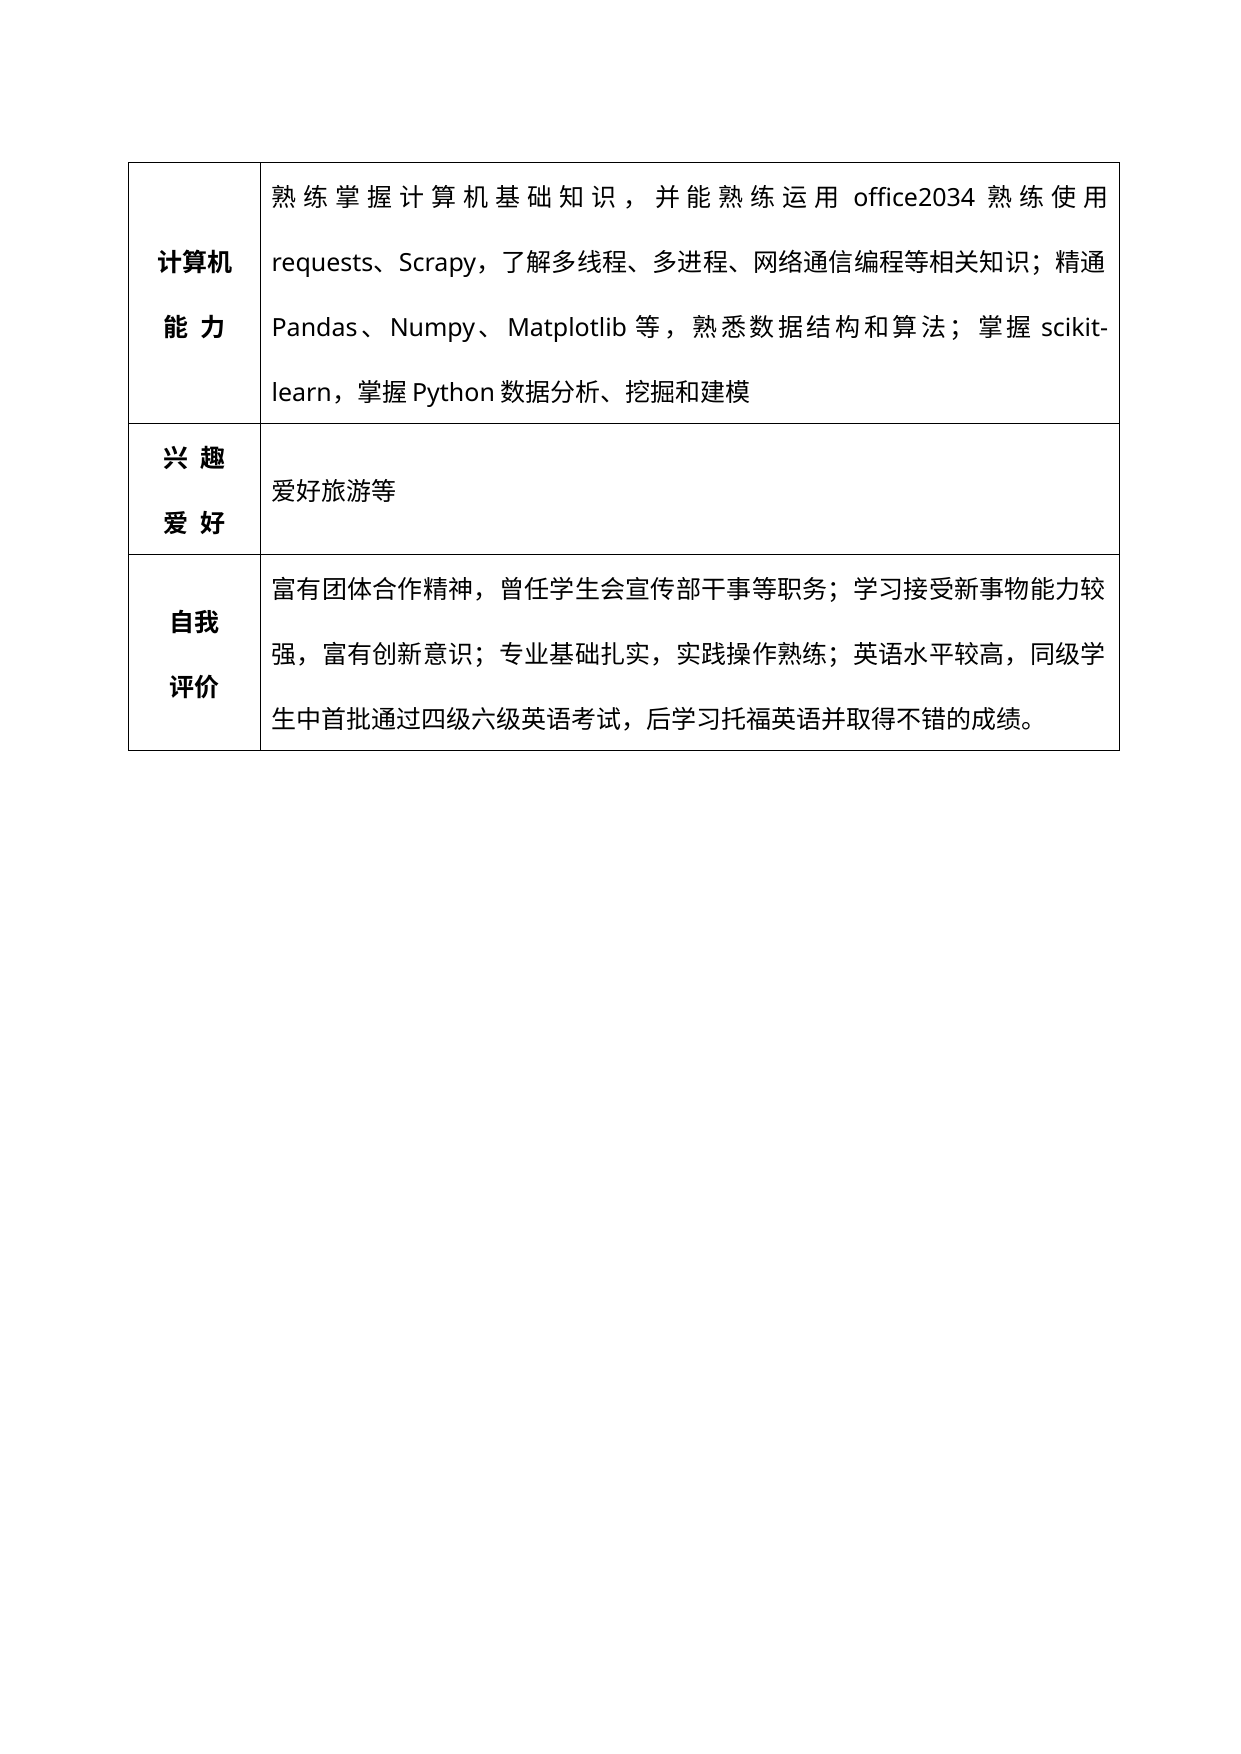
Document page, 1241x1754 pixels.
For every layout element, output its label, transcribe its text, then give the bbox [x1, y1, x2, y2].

table_cell 富有团体合作精神，曾任学生会宣传部干事等职务；学习接受新事物能力较强，富有创新意识；专业基础扎实，实践操作熟练；英语水平较高，同级学生中首批通过四级六级英语考试，后学习托福英语并取得不错的成绩。 [261, 555, 1119, 750]
table_cell 熟练掌握计算机基础知识，并能熟练运用office2034熟练使用requests、Scrapy，了解多线程、多进程、网络通信编程等相关知识；精通Pandas、Numpy、Matplotlib等，熟悉数据结构和算法；掌握scikit-learn，掌握Python数据分析、挖掘和建模 [261, 163, 1119, 423]
table_cell 兴 趣 爱 好 [129, 424, 260, 554]
table_cell 计算机 能 力 [129, 163, 260, 423]
table_cell 自我 评价 [129, 555, 260, 750]
table_cell 爱好旅游等 [261, 424, 1119, 554]
